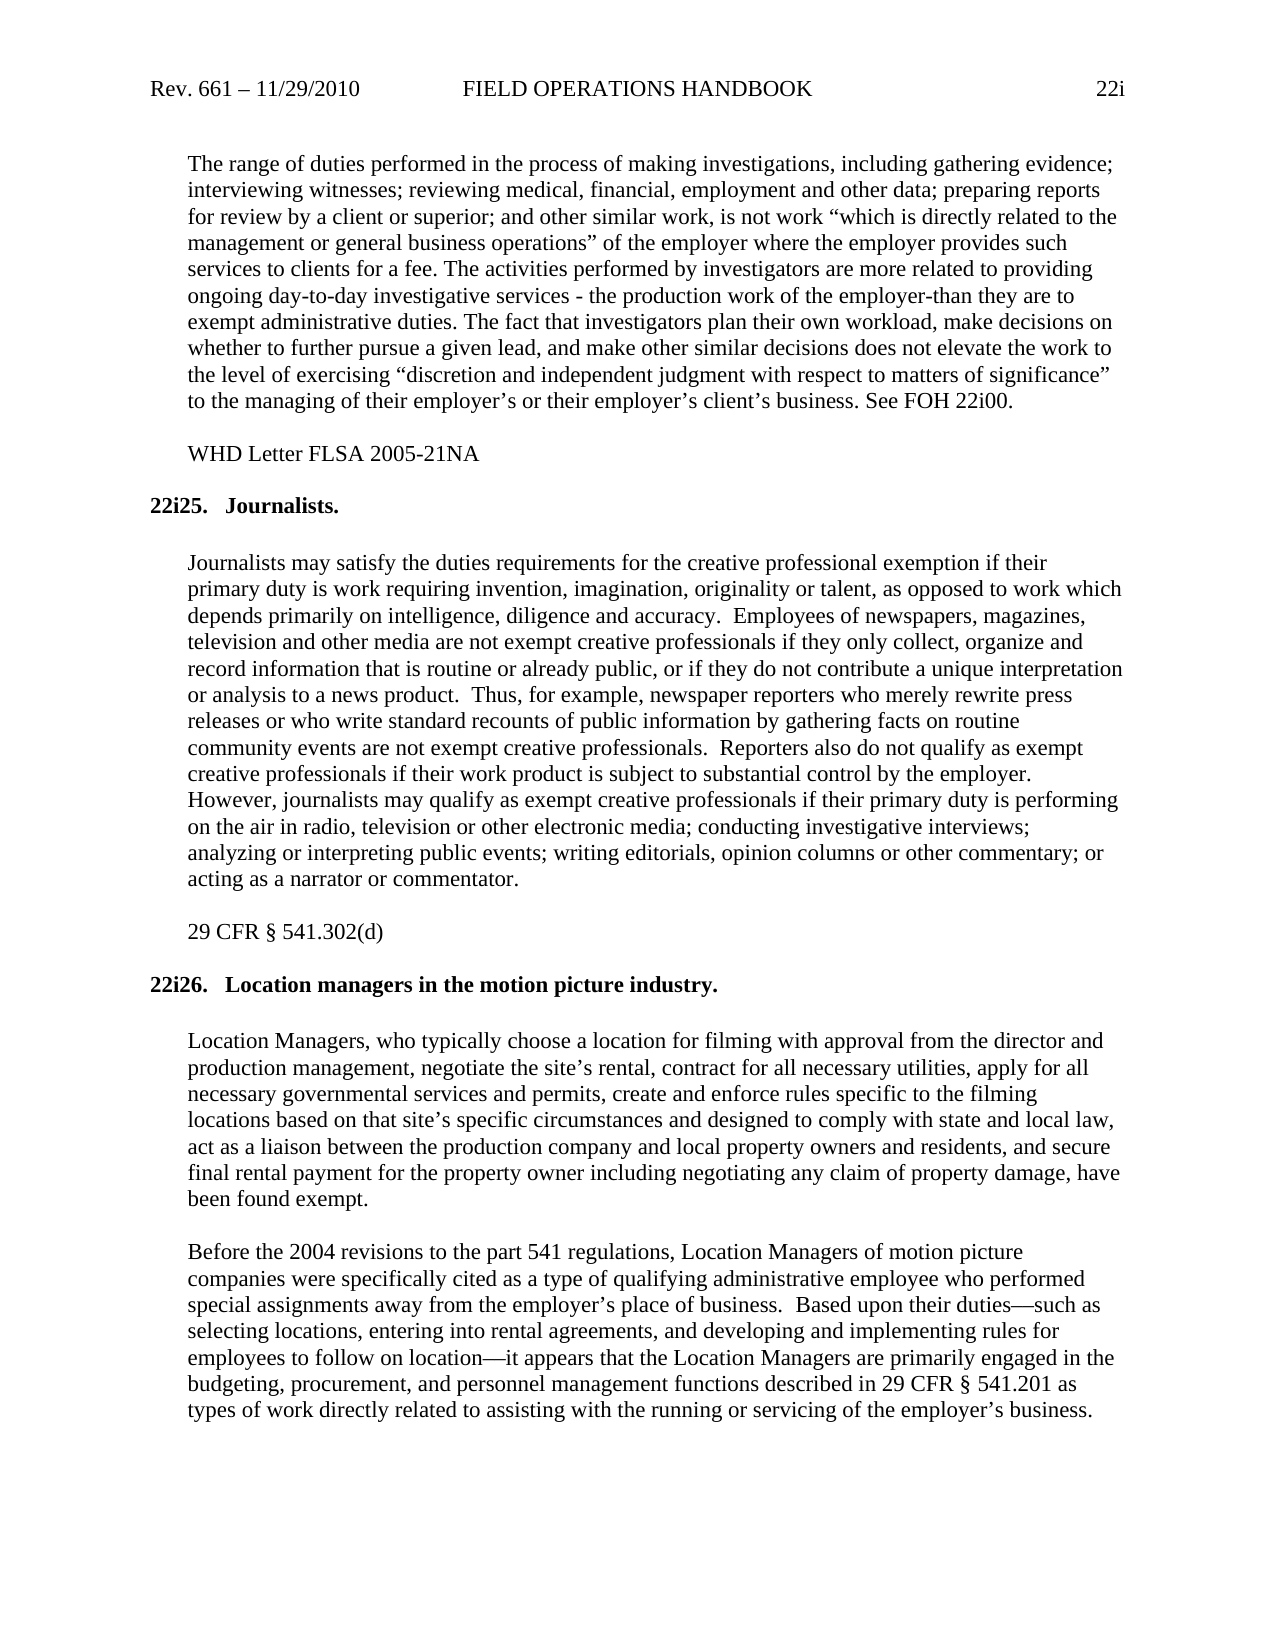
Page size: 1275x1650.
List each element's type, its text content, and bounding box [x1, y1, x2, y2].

list Before the 2004 revisions to the part 541 regulations, Location Managers of motion picture companies were specifically cited as a type of qualifying administrative employee who performed special assignments away from the employer’s place of business. Based upon their duties––such as selecting locations, entering into rental agreements, and developing and implementing rules for employees to follow on location––it appears that the Location Managers are primarily engaged in the budgeting, procurement, and personnel management functions described in 29 CFR § 541.201 as types of work directly related to assisting with the running or servicing of the employer’s business. [187, 1238, 1125, 1423]
list 29 CFR § 541.302(d) [187, 918, 1125, 944]
list WHD Letter FLSA 2005-21NA [187, 440, 1125, 466]
list Journalists may satisfy the duties requirements for the creative professional exemption if their primary duty is work requiring invention, imagination, originality or talent, as opposed to work which depends primarily on intelligence, diligence and accuracy. Employees of newspapers, magazines, television and other media are not exempt creative professionals if they only collect, organize and record information that is routine or already public, or if they do not contribute a unique interpretation or analysis to a news product. Thus, for example, newspaper reporters who merely rewrite press releases or who write standard recounts of public information by gathering facts on routine community events are not exempt creative professionals. Reporters also do not qualify as exempt creative professionals if their work product is subject to substantial control by the employer. However, journalists may qualify as exempt creative professionals if their primary duty is performing on the air in radio, television or other electronic media; conducting investigative interviews; analyzing or interpreting public events; writing editorials, opinion columns or other commentary; or acting as a narrator or commentator. [187, 549, 1125, 892]
list The range of duties performed in the process of making investigations, including gathering evidence; interviewing witnesses; reviewing medical, financial, employment and other data; preparing reports for review by a client or superior; and other similar work, is not work “which is directly related to the management or general business operations” of the employer where the employer provides such services to clients for a fee. The activities performed by investigators are more related to providing ongoing day-to-day investigative services - the production work of the employer-than they are to exempt administrative duties. The fact that investigators plan their own workload, make decisions on whether to further pursue a given lead, and make other similar decisions does not elevate the work to the level of exercising “discretion and independent judgment with respect to matters of significance” to the managing of their employer’s or their employer’s client’s business. See FOH 22i00. [187, 150, 1125, 413]
list Location Managers, who typically choose a location for filming with approval from the director and production management, negotiate the site’s rental, contract for all necessary utilities, apply for all necessary governmental services and permits, create and enforce rules specific to the filming locations based on that site’s specific circumstances and designed to comply with state and local law, act as a liaison between the production company and local property owners and residents, and secure final rental payment for the property owner including negotiating any claim of property damage, have been found exempt. [187, 1027, 1125, 1212]
subtitle 22i25. Journalists. [150, 493, 1125, 519]
subtitle 22i26. Location managers in the motion picture industry. [150, 971, 1125, 997]
